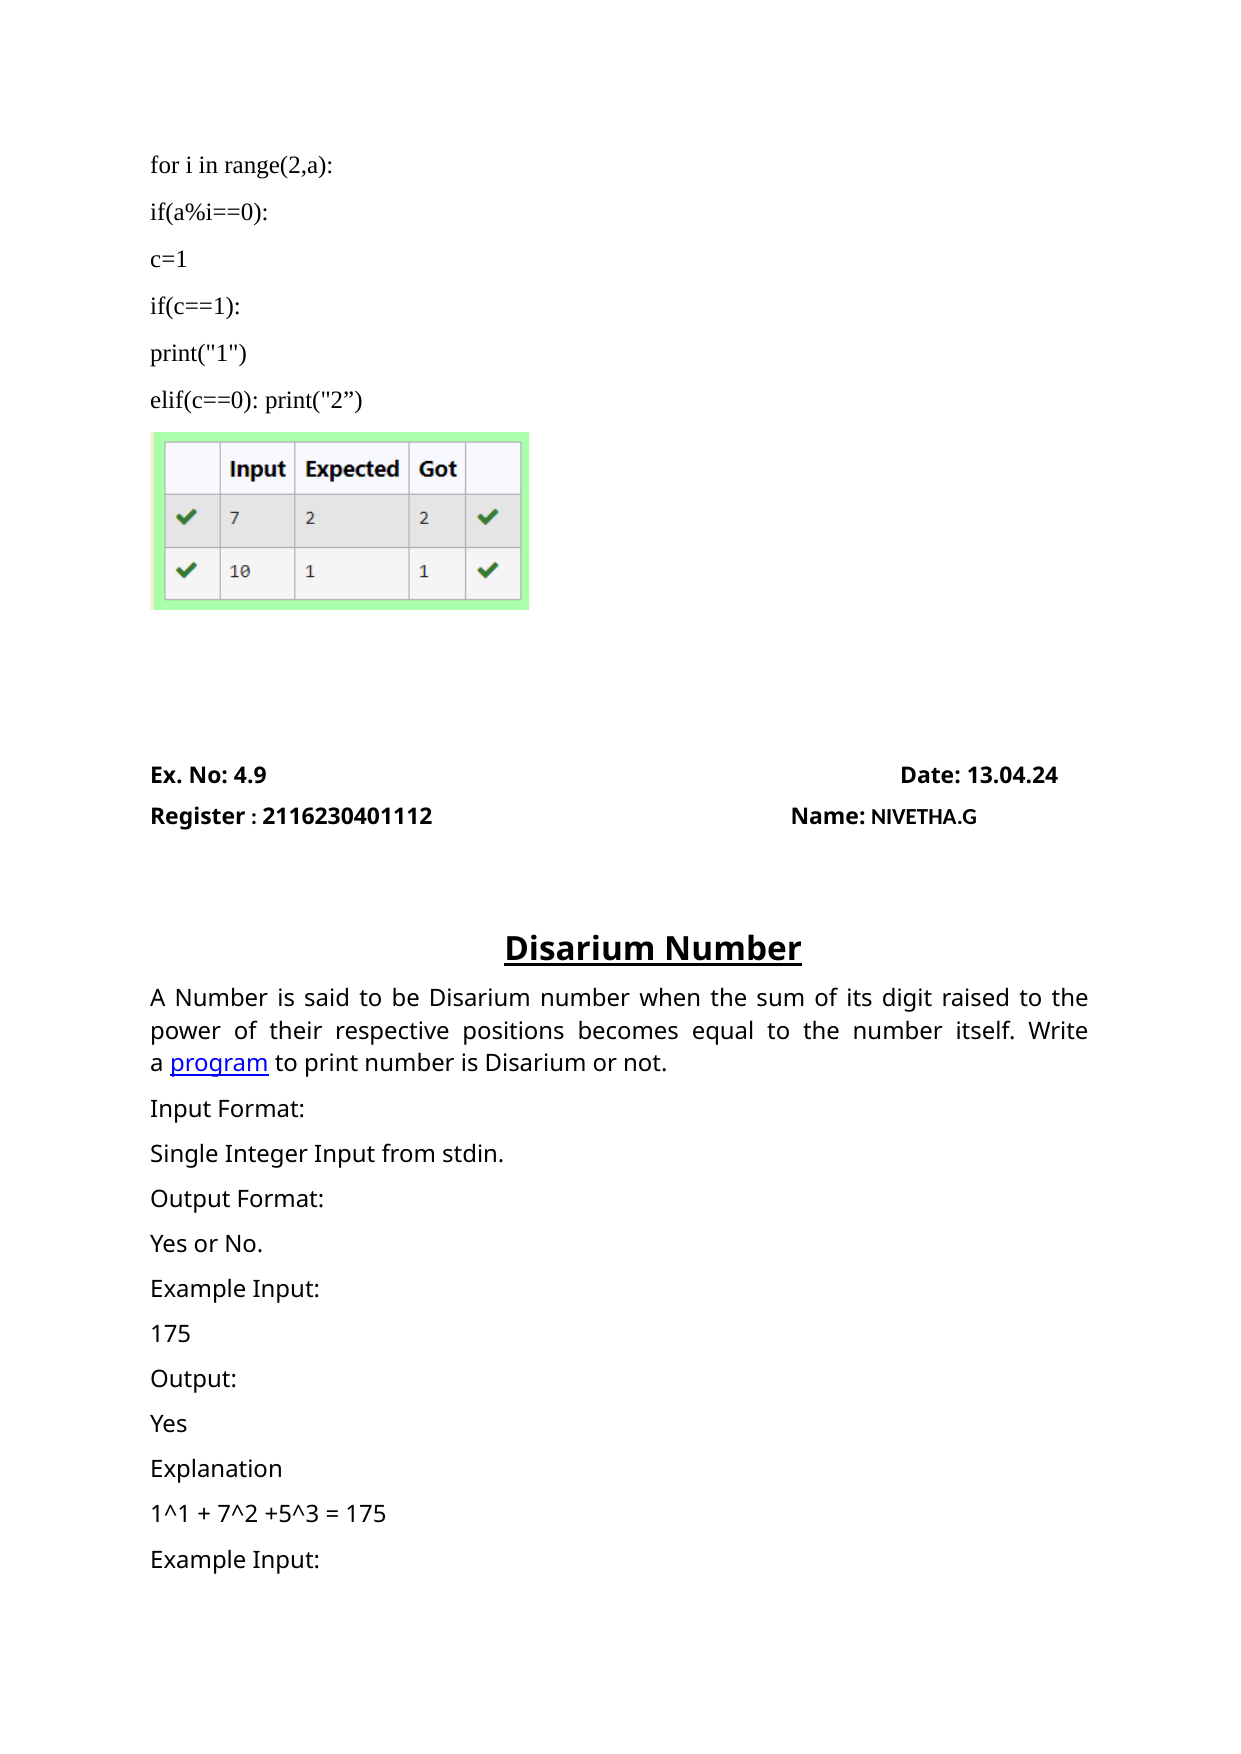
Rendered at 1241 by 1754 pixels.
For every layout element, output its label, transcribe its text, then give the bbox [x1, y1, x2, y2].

text 175 [150, 1317, 1090, 1349]
text Example Input: [150, 1542, 1090, 1575]
text Input Format: [150, 1091, 1090, 1124]
text Explanation [150, 1452, 1090, 1485]
text Disarium Number [216, 925, 1090, 971]
text Yes [150, 1407, 1090, 1440]
text elif(c==0): print("2”) [150, 385, 1090, 414]
text 1^1 + 7^2 +5^3 = 175 [150, 1497, 1090, 1530]
text Register : 2116230401112 Name: NIVETHA.G [866, 800, 1090, 831]
text Output: [150, 1362, 1090, 1394]
text A Number is said to be Disarium number when the sum of its digit raised to the power of their respective positions becomes equal to the number itself. Write a program to print number is Disarium or not. [150, 981, 1090, 1079]
text c=1 [150, 244, 1090, 273]
picture [150, 432, 530, 610]
text Example Input: [150, 1272, 1090, 1304]
text if(c==1): [150, 291, 1090, 320]
text Yes or No. [150, 1227, 1090, 1259]
text print("1") [150, 338, 1090, 367]
text if(a%i==0): [150, 197, 1090, 226]
text Output Format: [150, 1182, 1090, 1214]
text for i in range(2,a): [150, 150, 1090, 179]
text Ex. No: 4.9 Date: 13.04.24 [150, 758, 1090, 790]
text Single Integer Input from stdin. [150, 1136, 1090, 1169]
